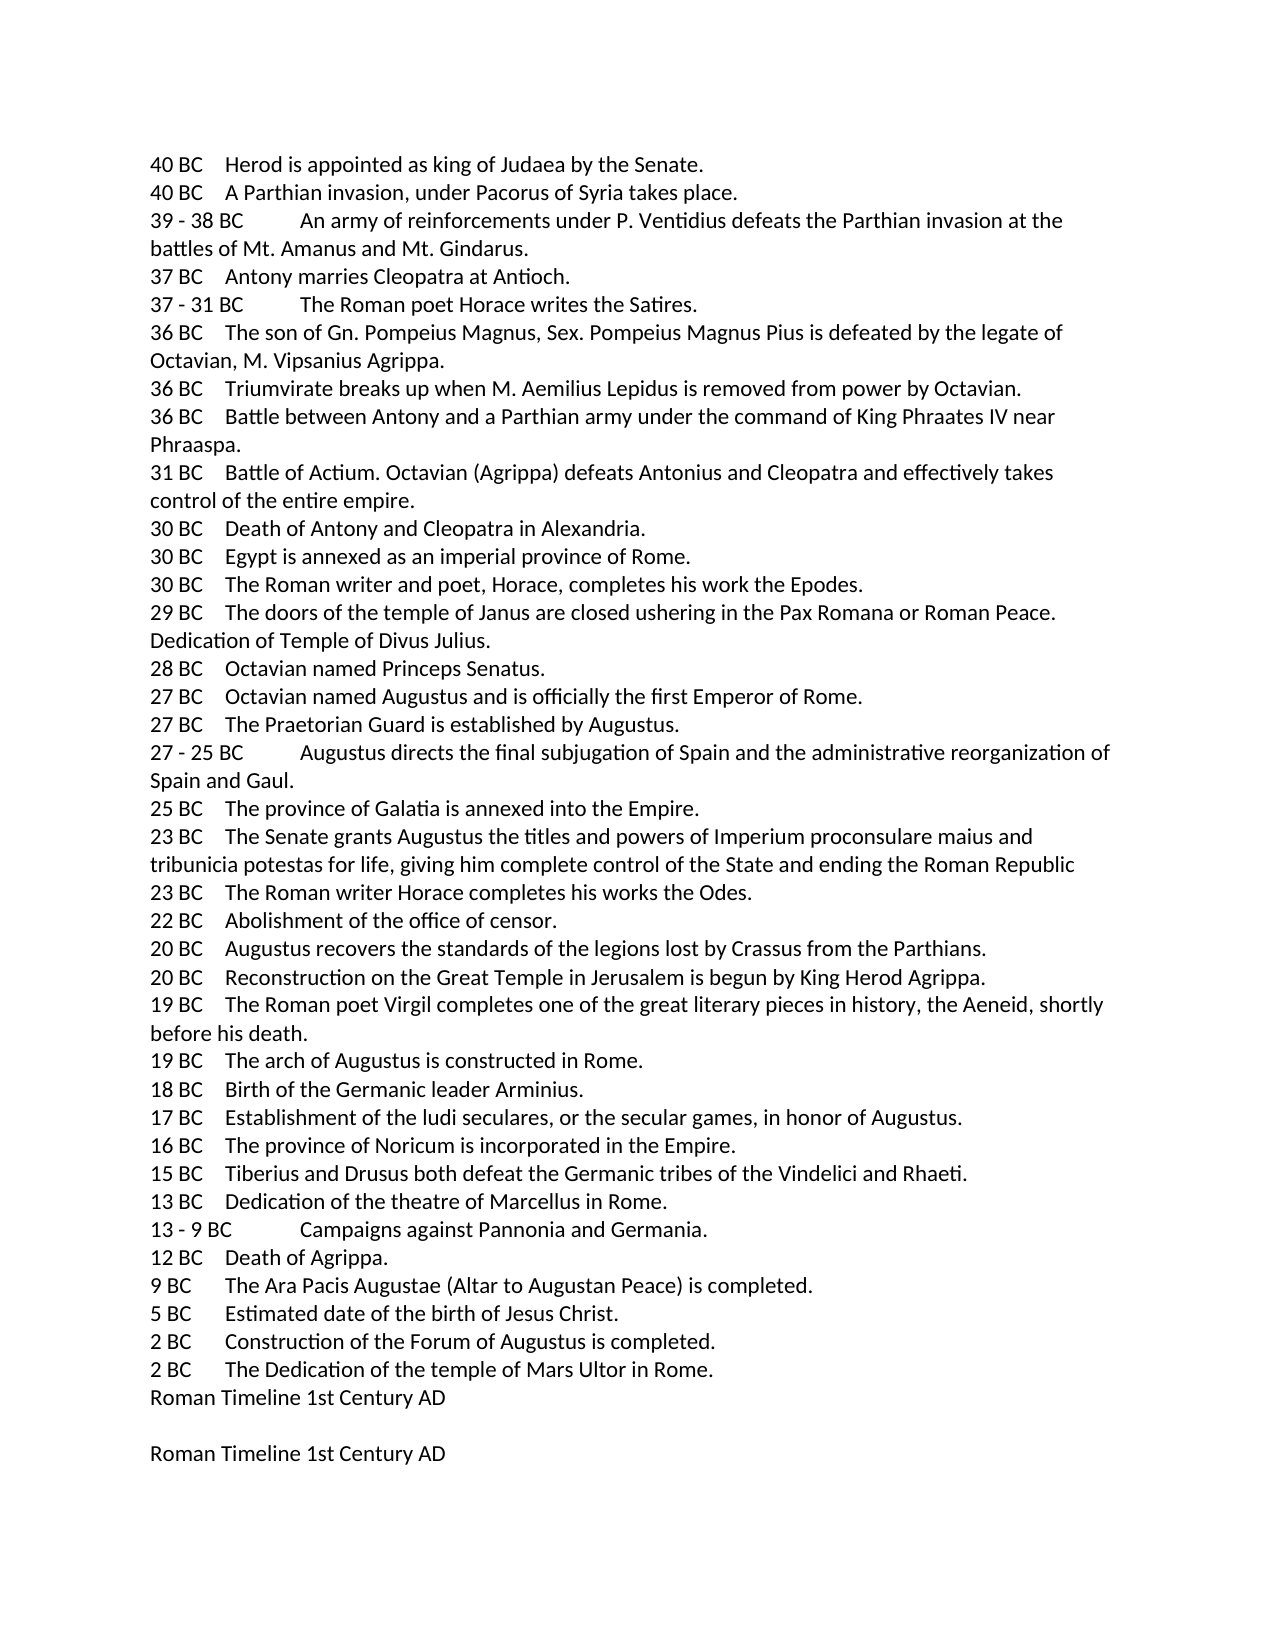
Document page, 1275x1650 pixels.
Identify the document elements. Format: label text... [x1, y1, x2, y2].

text 36 BC The son of Gn. Pompeius Magnus, Sex. Pompeius Magnus Pius is defeated by the legate of Octavian, M. Vipsanius Agrippa. [150, 318, 1125, 374]
text 37 BC Antony marries Cleopatra at Antioch. [150, 262, 1125, 290]
text 5 BC Estimated date of the birth of Jesus Christ. [150, 1299, 1125, 1327]
text 40 BC Herod is appointed as king of Judaea by the Senate. [150, 150, 1125, 178]
text 23 BC The Senate grants Augustus the titles and powers of Imperium proconsulare maius and tribunicia potestas for life, giving him complete control of the State and ending the Roman Republic [150, 822, 1125, 878]
text 40 BC A Parthian invasion, under Pacorus of Syria takes place. [150, 178, 1125, 206]
text 27 BC The Praetorian Guard is established by Augustus. [150, 710, 1125, 738]
text 31 BC Battle of Actium. Octavian (Agrippa) defeats Antonius and Cleopatra and effectively takes control of the entire empire. [150, 458, 1125, 514]
text Roman Timeline 1st Century AD [150, 1439, 1125, 1467]
text 16 BC The province of Noricum is incorporated in the Empire. [150, 1131, 1125, 1159]
text 23 BC The Roman writer Horace completes his works the Odes. [150, 878, 1125, 907]
text 17 BC Establishment of the ludi seculares, or the secular games, in honor of Augustus. [150, 1103, 1125, 1131]
text 20 BC Reconstruction on the Great Temple in Jerusalem is begun by King Herod Agrippa. [150, 963, 1125, 991]
text 36 BC Battle between Antony and a Parthian army under the command of King Phraates IV near Phraaspa. [150, 402, 1125, 458]
text 20 BC Augustus recovers the standards of the legions lost by Crassus from the Parthians. [150, 934, 1125, 963]
text 15 BC Tiberius and Drusus both defeat the Germanic tribes of the Vindelici and Rhaeti. [150, 1159, 1125, 1187]
text 30 BC The Roman writer and poet, Horace, completes his work the Epodes. [150, 570, 1125, 598]
text 39 - 38 BC An army of reinforcements under P. Ventidius defeats the Parthian invasion at the battles of Mt. Amanus and Mt. Gindarus. [150, 206, 1125, 262]
text 19 BC The arch of Augustus is constructed in Rome. [150, 1047, 1125, 1075]
text Roman Timeline 1st Century AD [150, 1383, 1125, 1411]
text 13 - 9 BC Campaigns against Pannonia and Germania. [150, 1215, 1125, 1243]
text 2 BC Construction of the Forum of Augustus is completed. [150, 1327, 1125, 1355]
text 13 BC Dedication of the theatre of Marcellus in Rome. [150, 1187, 1125, 1215]
text 27 - 25 BC Augustus directs the final subjugation of Spain and the administrative reorganization of Spain and Gaul. [150, 738, 1125, 794]
text 27 BC Octavian named Augustus and is officially the first Emperor of Rome. [150, 682, 1125, 710]
text 2 BC The Dedication of the temple of Mars Ultor in Rome. [150, 1355, 1125, 1383]
text 37 - 31 BC The Roman poet Horace writes the Satires. [150, 290, 1125, 318]
text 29 BC The doors of the temple of Janus are closed ushering in the Pax Romana or Roman Peace. Dedication of Temple of Divus Julius. [150, 598, 1125, 654]
text 30 BC Death of Antony and Cleopatra in Alexandria. [150, 514, 1125, 542]
text 36 BC Triumvirate breaks up when M. Aemilius Lepidus is removed from power by Octavian. [150, 374, 1125, 402]
text 22 BC Abolishment of the office of censor. [150, 907, 1125, 934]
text 19 BC The Roman poet Virgil completes one of the great literary pieces in history, the Aeneid, shortly before his death. [150, 991, 1125, 1047]
text 28 BC Octavian named Princeps Senatus. [150, 654, 1125, 682]
text 12 BC Death of Agrippa. [150, 1243, 1125, 1271]
text 9 BC The Ara Pacis Augustae (Altar to Augustan Peace) is completed. [150, 1271, 1125, 1299]
text 25 BC The province of Galatia is annexed into the Empire. [150, 794, 1125, 822]
text 30 BC Egypt is annexed as an imperial province of Rome. [150, 542, 1125, 570]
text 18 BC Birth of the Germanic leader Arminius. [150, 1075, 1125, 1103]
